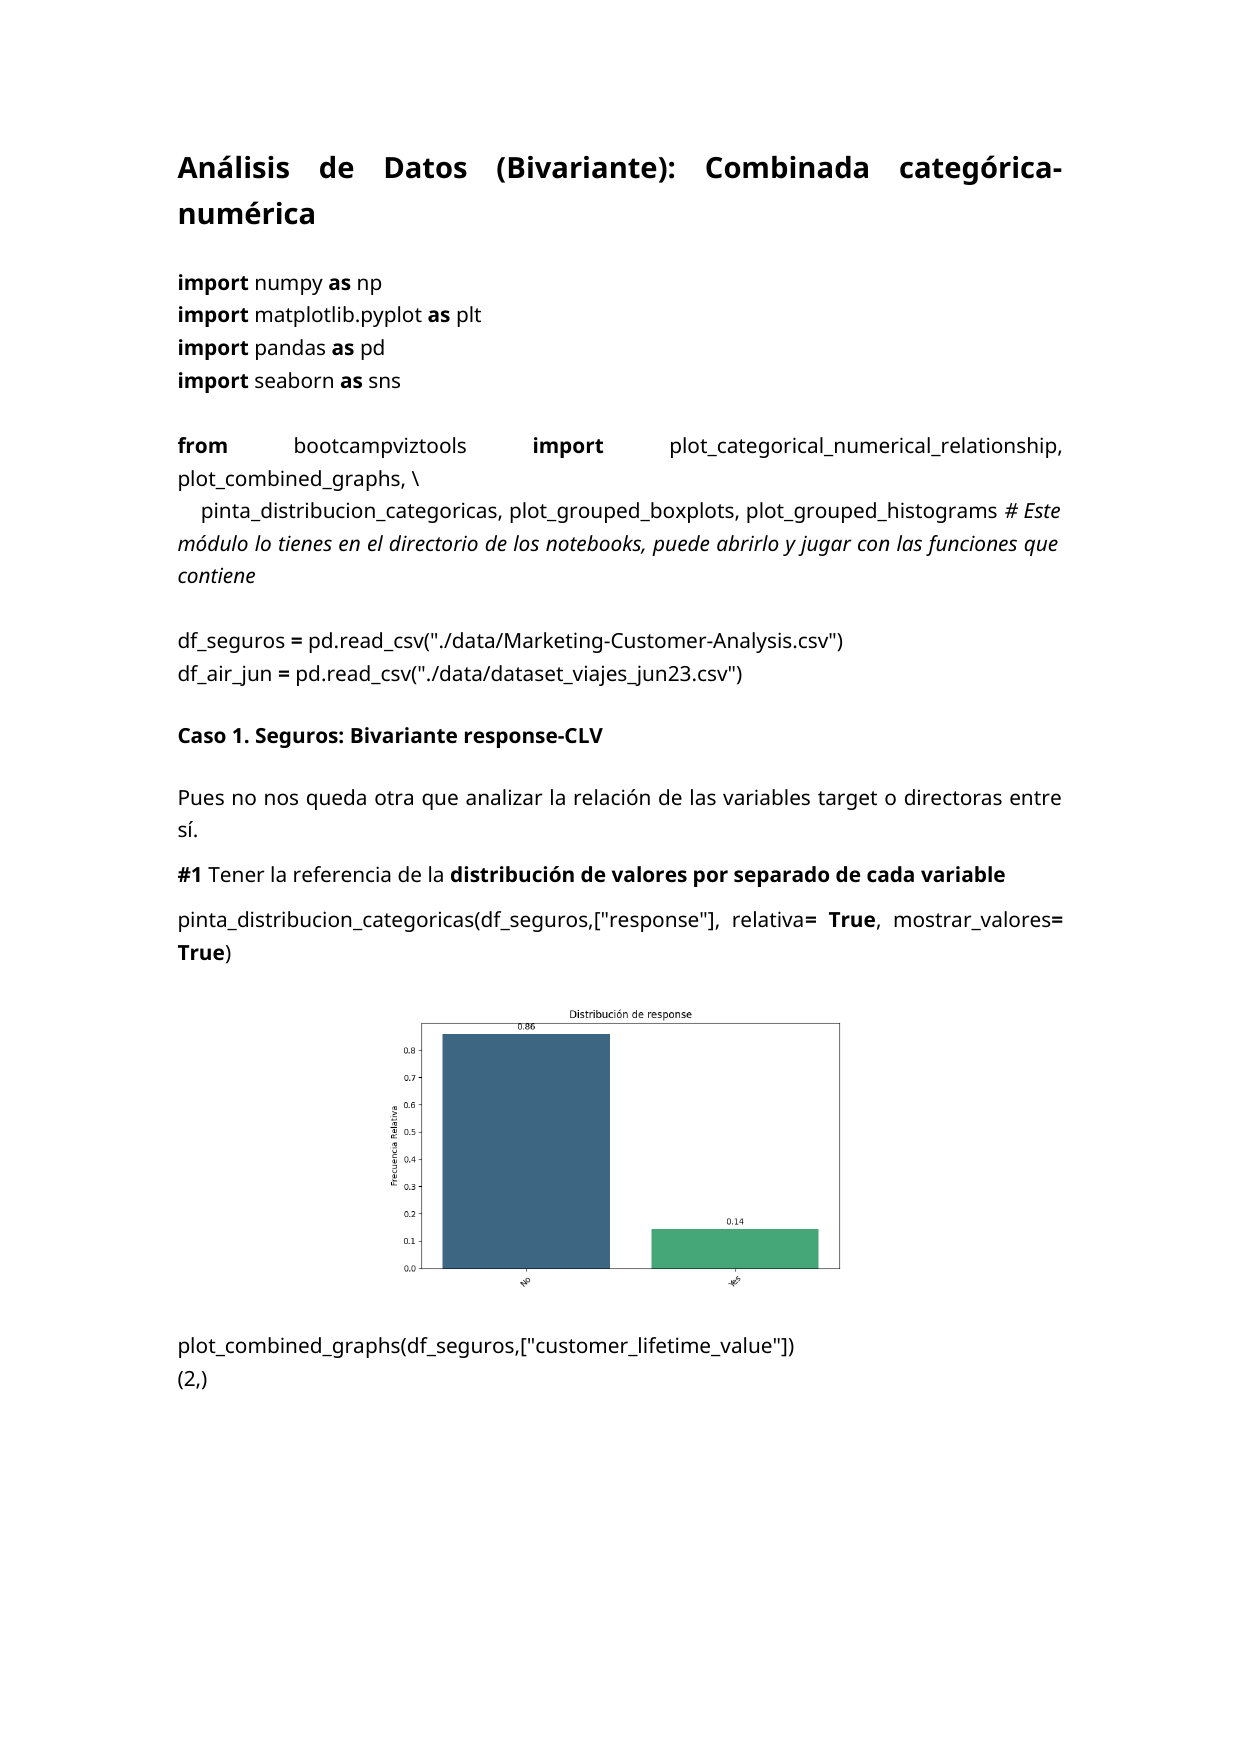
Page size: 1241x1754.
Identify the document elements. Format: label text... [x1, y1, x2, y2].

text import matplotlib.pyplot as plt [177, 301, 1063, 329]
text #1 Tener la referencia de la distribución de valores por separado de cada variable [177, 861, 1063, 889]
picture [386, 1003, 855, 1295]
text import seaborn as sns [177, 366, 1063, 394]
text Caso 1. Seguros: Bivariante response-CLV [177, 721, 1063, 749]
text pinta_distribucion_categoricas, plot_grouped_boxplots, plot_grouped_histograms # Este módulo lo tienes en el directorio de los notebooks, puede abrirlo y jugar con las funciones que contiene [177, 496, 1063, 590]
text plot_combined_graphs(df_seguros,["customer_lifetime_value"]) [177, 1332, 1063, 1360]
text df_seguros = pd.read_csv("./data/Marketing-Customer-Analysis.csv") [177, 627, 1063, 655]
text pinta_distribucion_categoricas(df_seguros,["response"], relativa= True, mostrar_valores= True) [177, 906, 1063, 967]
text df_air_jun = pd.read_csv("./data/dataset_viajes_jun23.csv") [177, 659, 1063, 688]
text Pues no nos queda otra que analizar la relación de las variables target o directoras entre sí. [177, 783, 1063, 844]
text from bootcampviztools import plot_categorical_numerical_relationship, plot_combined_graphs, \ [177, 431, 1063, 492]
text Análisis de Datos (Bivariante): Combinada categórica-numérica [177, 148, 1063, 233]
text import numpy as np [177, 268, 1063, 296]
text import pandas as pd [177, 333, 1063, 362]
text (2,) [177, 1364, 1063, 1393]
